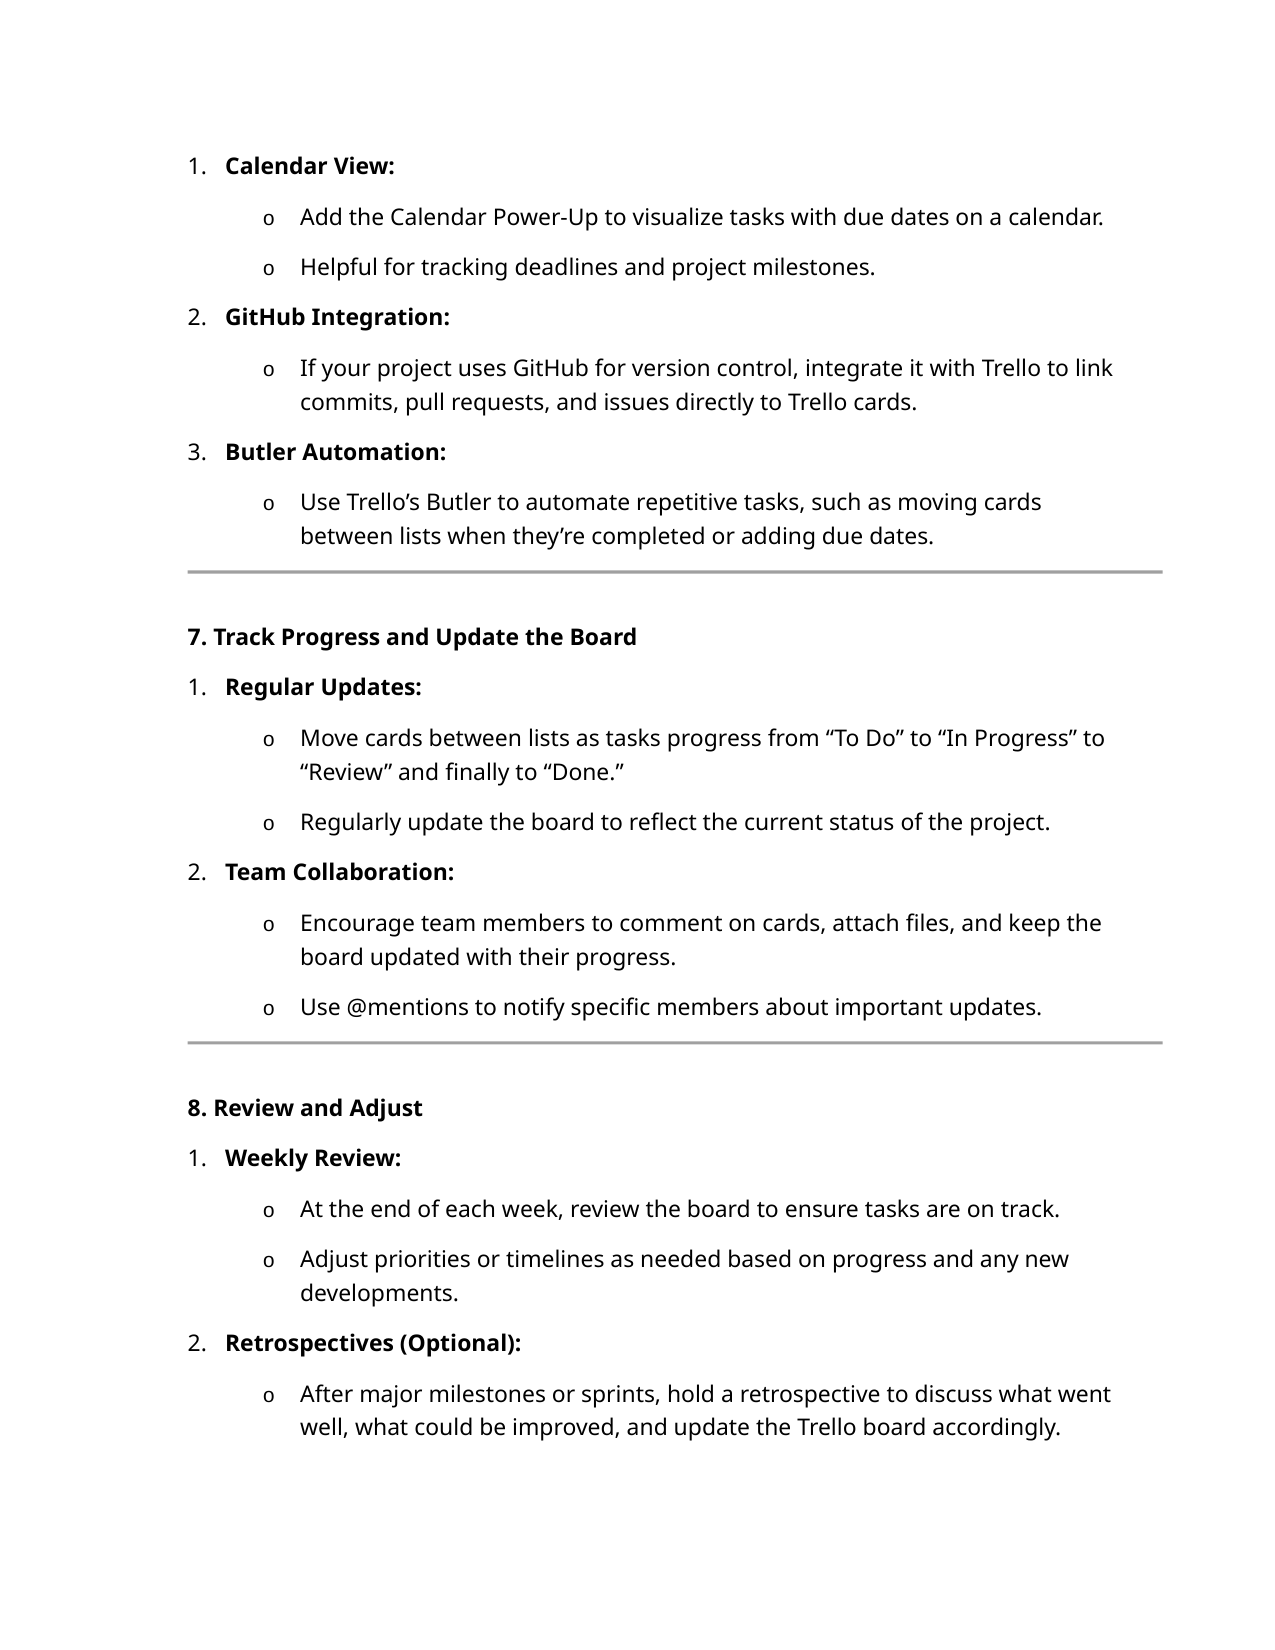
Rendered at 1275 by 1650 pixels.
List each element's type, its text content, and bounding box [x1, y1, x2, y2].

list Encourage team members to comment on cards, attach files, and keep the board updated with their progress. [262, 907, 1125, 972]
list Use @mentions to notify specific members about important updates. [262, 991, 1125, 1022]
list Butler Automation: [187, 436, 1125, 467]
list At the end of each week, review the board to ensure tasks are on track. [262, 1192, 1125, 1224]
list Retrospectives (Optional): [187, 1327, 1125, 1358]
list Regular Updates: [187, 671, 1125, 702]
list GitHub Integration: [187, 301, 1125, 332]
list After major milestones or sprints, hold a retrospective to discuss what went well, what could be improved, and update the Trello board accordingly. [262, 1377, 1125, 1442]
list Use Trello’s Butler to automate repetitive tasks, such as moving cards between lists when they’re completed or adding due dates. [262, 486, 1125, 551]
list If your project uses GitHub for version control, integrate it with Trello to link commits, pull requests, and issues directly to Trello cards. [262, 352, 1125, 417]
list Move cards between lists as tasks progress from “To Do” to “In Progress” to “Review” and finally to “Done.” [262, 722, 1125, 787]
list Add the Calendar Power-Up to visualize tasks with due dates on a calendar. [262, 200, 1125, 232]
list Team Collaboration: [187, 856, 1125, 887]
text 7. Track Progress and Update the Board [187, 621, 1125, 652]
list Adjust priorities or timelines as needed based on progress and any new developments. [262, 1243, 1125, 1308]
list Helpful for tracking deadlines and project milestones. [262, 251, 1125, 282]
list Regularly update the board to reflect the current status of the project. [262, 806, 1125, 837]
list Calendar View: [187, 150, 1125, 181]
text 8. Review and Adjust [187, 1092, 1125, 1123]
list Weekly Review: [187, 1142, 1125, 1173]
